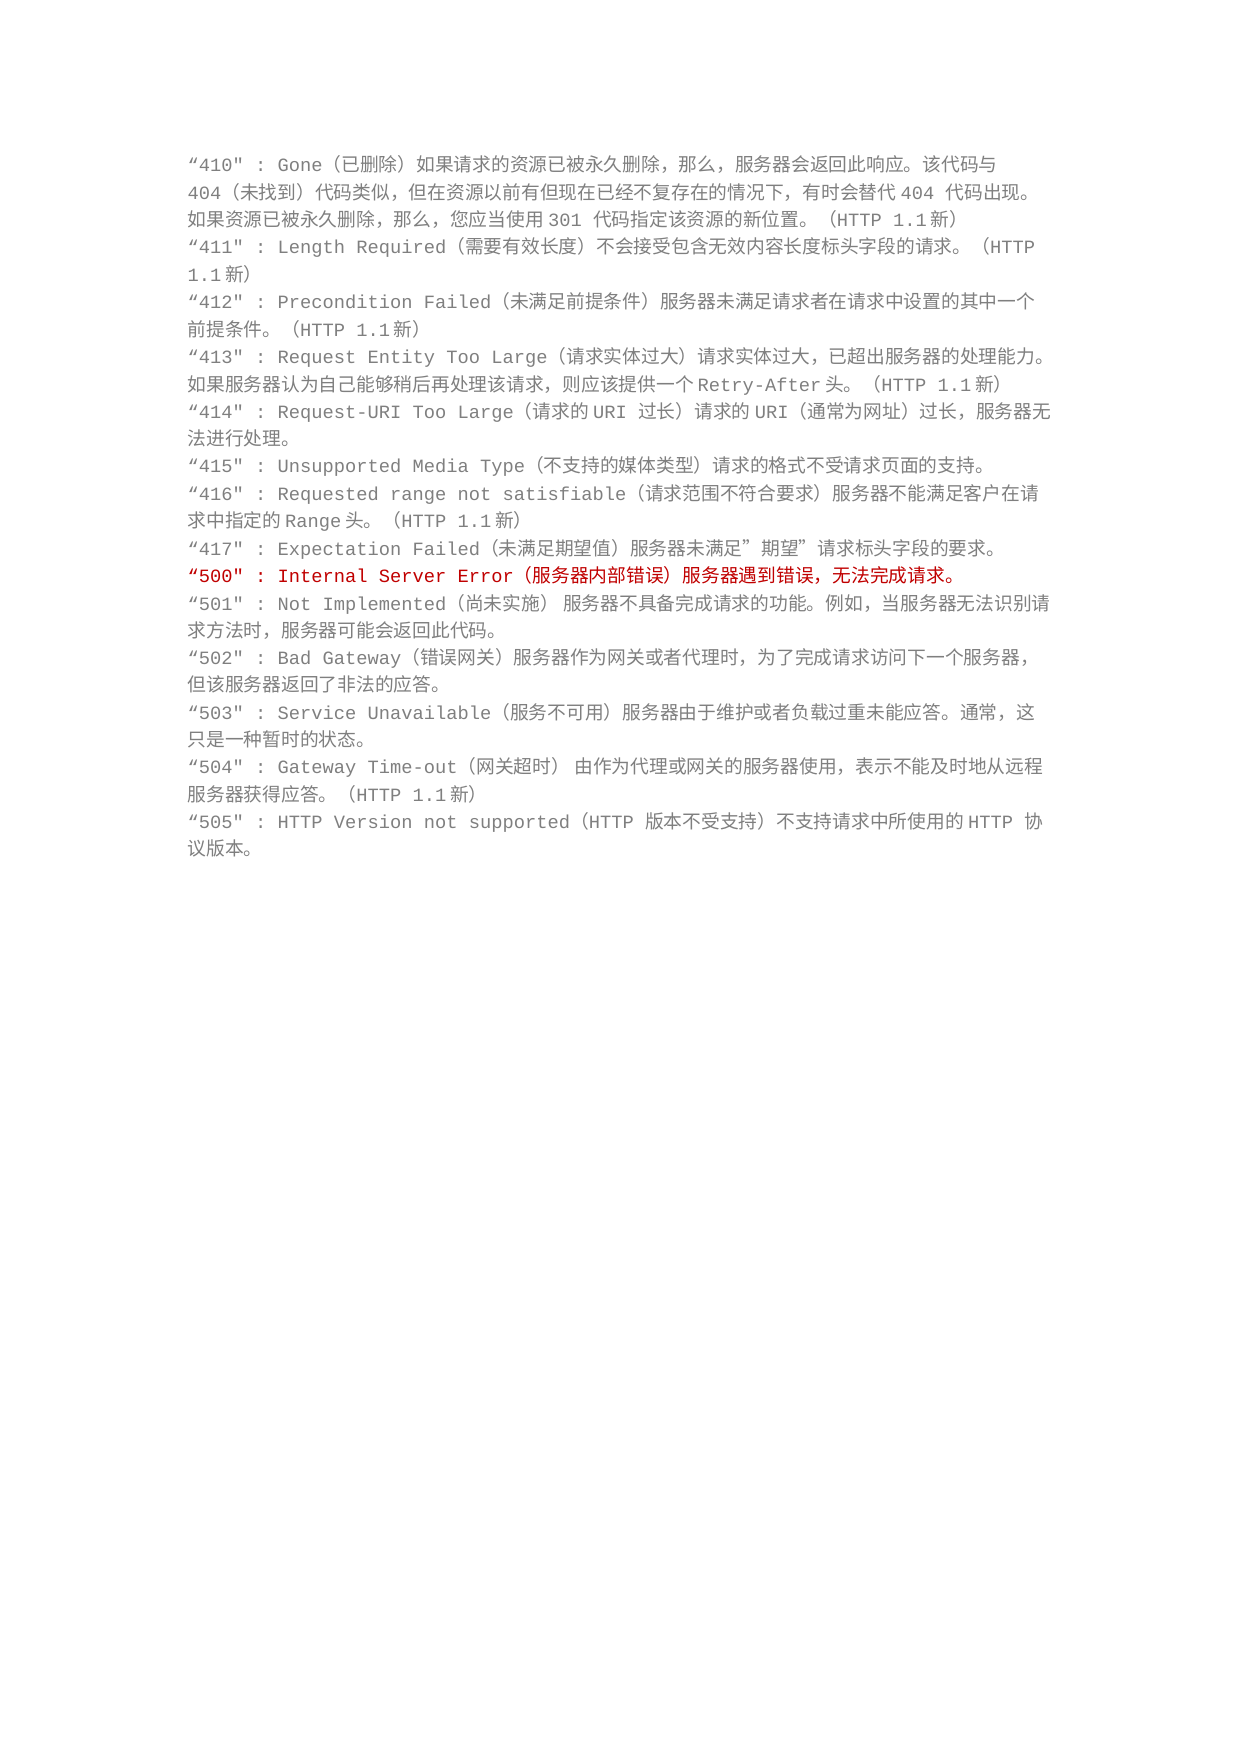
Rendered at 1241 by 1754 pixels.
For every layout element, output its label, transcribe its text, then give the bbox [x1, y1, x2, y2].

text “415″ : Unsupported Media Type（不支持的媒体类型）请求的格式不受请求页面的支持。 [187, 451, 1053, 478]
text “504″ : Gateway Time-out（网关超时） 由作为代理或网关的服务器使用，表示不能及时地从远程服务器获得应答。（HTTP 1.1新） [187, 752, 1053, 807]
text “503″ : Service Unavailable（服务不可用）服务器由于维护或者负载过重未能应答。通常，这只是一种暂时的状态。 [187, 697, 1053, 752]
text “414″ : Request-URI Too Large（请求的 URI 过长）请求的 URI（通常为网址）过长，服务器无法进行处理。 [187, 397, 1053, 451]
text “411″ : Length Required（需要有效长度）不会接受包含无效内容长度标头字段的请求。（HTTP 1.1新） [187, 232, 1053, 287]
text “502″ : Bad Gateway（错误网关）服务器作为网关或者代理时，为了完成请求访问下一个服务器，但该服务器返回了非法的应答。 [187, 643, 1053, 697]
text “505″ : HTTP Version not supported（HTTP 版本不受支持）不支持请求中所使用的 HTTP 协议版本。 [187, 807, 1053, 861]
text “410″ : Gone（已删除）如果请求的资源已被永久删除，那么，服务器会返回此响应。该代码与 404（未找到）代码类似，但在资源以前有但现在已经不复存在的情况下，有时会替代 404 代码出现。如果资源已被永久删除，那么，您应当使用 301 代码指定该资源的新位置。（HTTP 1.1新） [187, 150, 1053, 232]
text “412″ : Precondition Failed（未满足前提条件）服务器未满足请求者在请求中设置的其中一个前提条件。（HTTP 1.1新） [187, 287, 1053, 342]
text “417″ : Expectation Failed（未满足期望值）服务器未满足”期望”请求标头字段的要求。 [187, 533, 1053, 561]
text “501″ : Not Implemented（尚未实施） 服务器不具备完成请求的功能。例如，当服务器无法识别请求方法时，服务器可能会返回此代码。 [187, 588, 1053, 643]
text “413″ : Request Entity Too Large（请求实体过大）请求实体过大，已超出服务器的处理能力。如果服务器认为自己能够稍后再处理该请求，则应该提供一个Retry-After头。（HTTP 1.1新） [187, 342, 1053, 397]
text “416″ : Requested range not satisfiable（请求范围不符合要求）服务器不能满足客户在请求中指定的Range头。（HTTP 1.1新） [187, 478, 1053, 533]
text “500″ : Internal Server Error（服务器内部错误）服务器遇到错误，无法完成请求。 [187, 561, 1053, 588]
